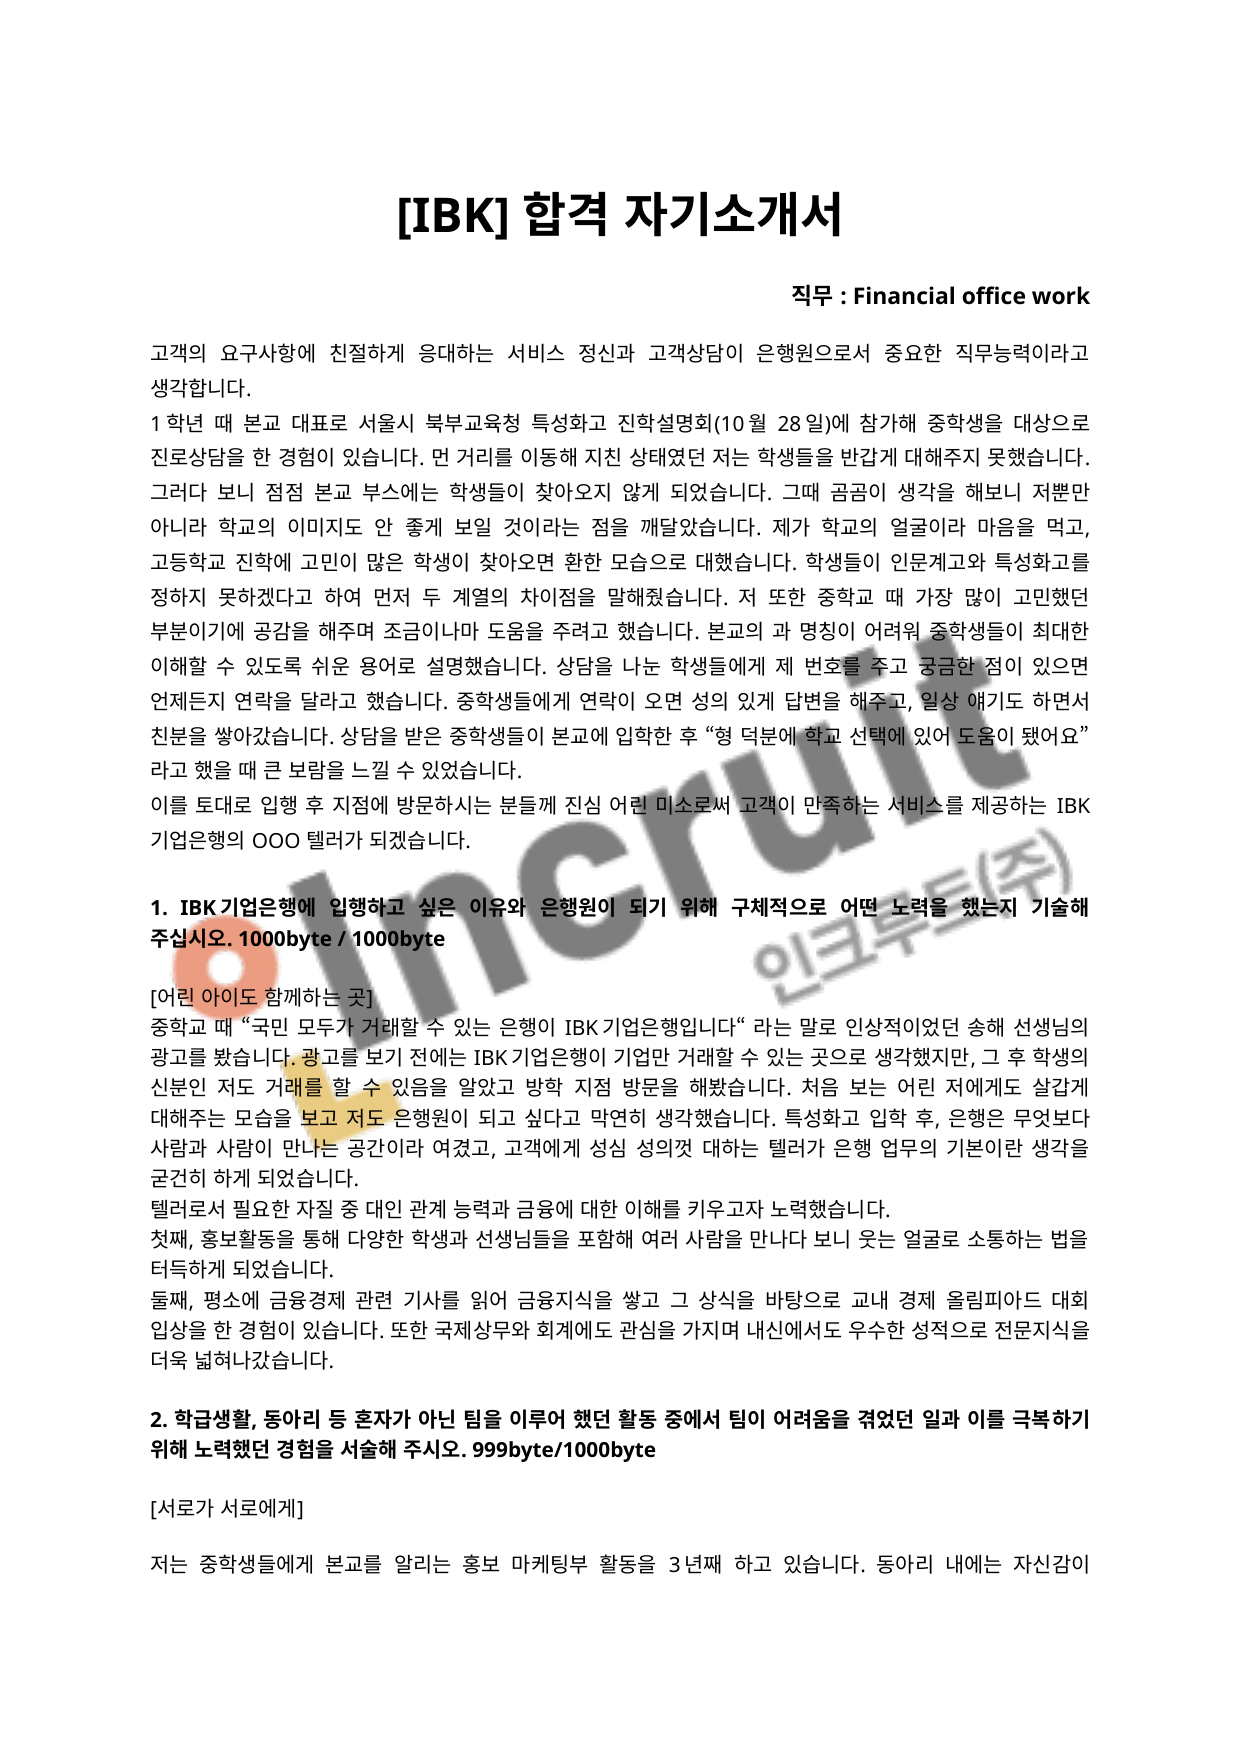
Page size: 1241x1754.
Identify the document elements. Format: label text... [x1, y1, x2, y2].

text 첫째, 홍보활동을 통해 다양한 학생과 선생님들을 포함해 여러 사람을 만나다 보니 웃는 얼굴로 소통하는 법을 터득하게 되었습니다. [150, 1223, 1090, 1284]
text 이를 토대로 입행 후 지점에 방문하시는 분들께 진심 어린 미소로써 고객이 만족하는 서비스를 제공하는 IBK기업은행의 OOO 텔러가 되겠습니다. [150, 789, 1090, 854]
picture [150, 595, 1091, 1186]
text 둘째, 평소에 금융경제 관련 기사를 읽어 금융지식을 쌓고 그 상식을 바탕으로 교내 경제 올림피아드 대회 입상을 한 경험이 있습니다. 또한 국제상무와 회계에도 관심을 가지며 내신에서도 우수한 성적으로 전문지식을 더욱 넓혀나갔습니다. [150, 1284, 1090, 1375]
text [150, 1548, 1090, 1578]
text 직무 : Financial office work [150, 278, 1090, 311]
text [서로가 서로에게] [150, 1492, 1090, 1523]
text 1학년 때 본교 대표로 서울시 북부교육청 특성화고 진학설명회(10월 28일)에 참가해 중학생을 대상으로 진로상담을 한 경험이 있습니다. 먼 거리를 이동해 지친 상태였던 저는 학생들을 반갑게 대해주지 못했습니다. 그러다 보니 점점 본교 부스에는 학생들이 찾아오지 않게 되었습니다. 그때 곰곰이 생각을 해보니 저뿐만 아니라 학교의 이미지도 안 좋게 보일 것이라는 점을 깨달았습니다. 제가 학교의 얼굴이라 마음을 먹고, 고등학교 진학에 고민이 많은 학생이 찾아오면 환한 모습으로 대했습니다. 학생들이 인문계고와 특성화고를 정하지 못하겠다고 하여 먼저 두 계열의 차이점을 말해줬습니다. 저 또한 중학교 때 가장 많이 고민했던 부분이기에 공감을 해주며 조금이나마 도움을 주려고 했습니다. 본교의 과 명칭이 어려워 중학생들이 최대한 이해할 수 있도록 쉬운 용어로 설명했습니다. 상담을 나눈 학생들에게 제 번호를 주고 궁금한 점이 있으면 언제든지 연락을 달라고 했습니다. 중학생들에게 연락이 오면 성의 있게 답변을 해주고, 일상 얘기도 하면서 친분을 쌓아갔습니다. 상담을 받은 중학생들이 본교에 입학한 후 “형 덕분에 학교 선택에 있어 도움이 됐어요”라고 했을 때 큰 보람을 느낄 수 있었습니다. [150, 407, 1090, 785]
text [IBK] 합격 자기소개서 [150, 177, 1090, 247]
text [어린 아이도 함께하는 곳] [150, 981, 1090, 1011]
text 텔러로서 필요한 자질 중 대인 관계 능력과 금융에 대한 이해를 키우고자 노력했습니다. [150, 1193, 1090, 1223]
text 고객의 요구사항에 친절하게 응대하는 서비스 정신과 고객상담이 은행원으로서 중요한 직무능력이라고 생각합니다. [150, 337, 1090, 402]
text 1. IBK기업은행에 입행하고 싶은 이유와 은행원이 되기 위해 구체적으로 어떤 노력을 했는지 기술해 주십시오. 1000byte / 1000byte [150, 892, 1090, 952]
text 중학교 때 “국민 모두가 거래할 수 있는 은행이 IBK기업은행입니다“ 라는 말로 인상적이었던 송해 선생님의 광고를 봤습니다. 광고를 보기 전에는 IBK기업은행이 기업만 거래할 수 있는 곳으로 생각했지만, 그 후 학생의 신분인 저도 거래를 할 수 있음을 알았고 방학 지점 방문을 해봤습니다. 처음 보는 어린 저에게도 살갑게 대해주는 모습을 보고 저도 은행원이 되고 싶다고 막연히 생각했습니다. 특성화고 입학 후, 은행은 무엇보다 사람과 사람이 만나는 공간이라 여겼고, 고객에게 성심 성의껏 대하는 텔러가 은행 업무의 기본이란 생각을 굳건히 하게 되었습니다. [150, 1011, 1090, 1193]
text 2. 학급생활, 동아리 등 혼자가 아닌 팀을 이루어 했던 활동 중에서 팀이 어려움을 겪었던 일과 이를 극복하기 위해 노력했던 경험을 서술해 주시오. 999byte/1000byte [150, 1403, 1090, 1464]
